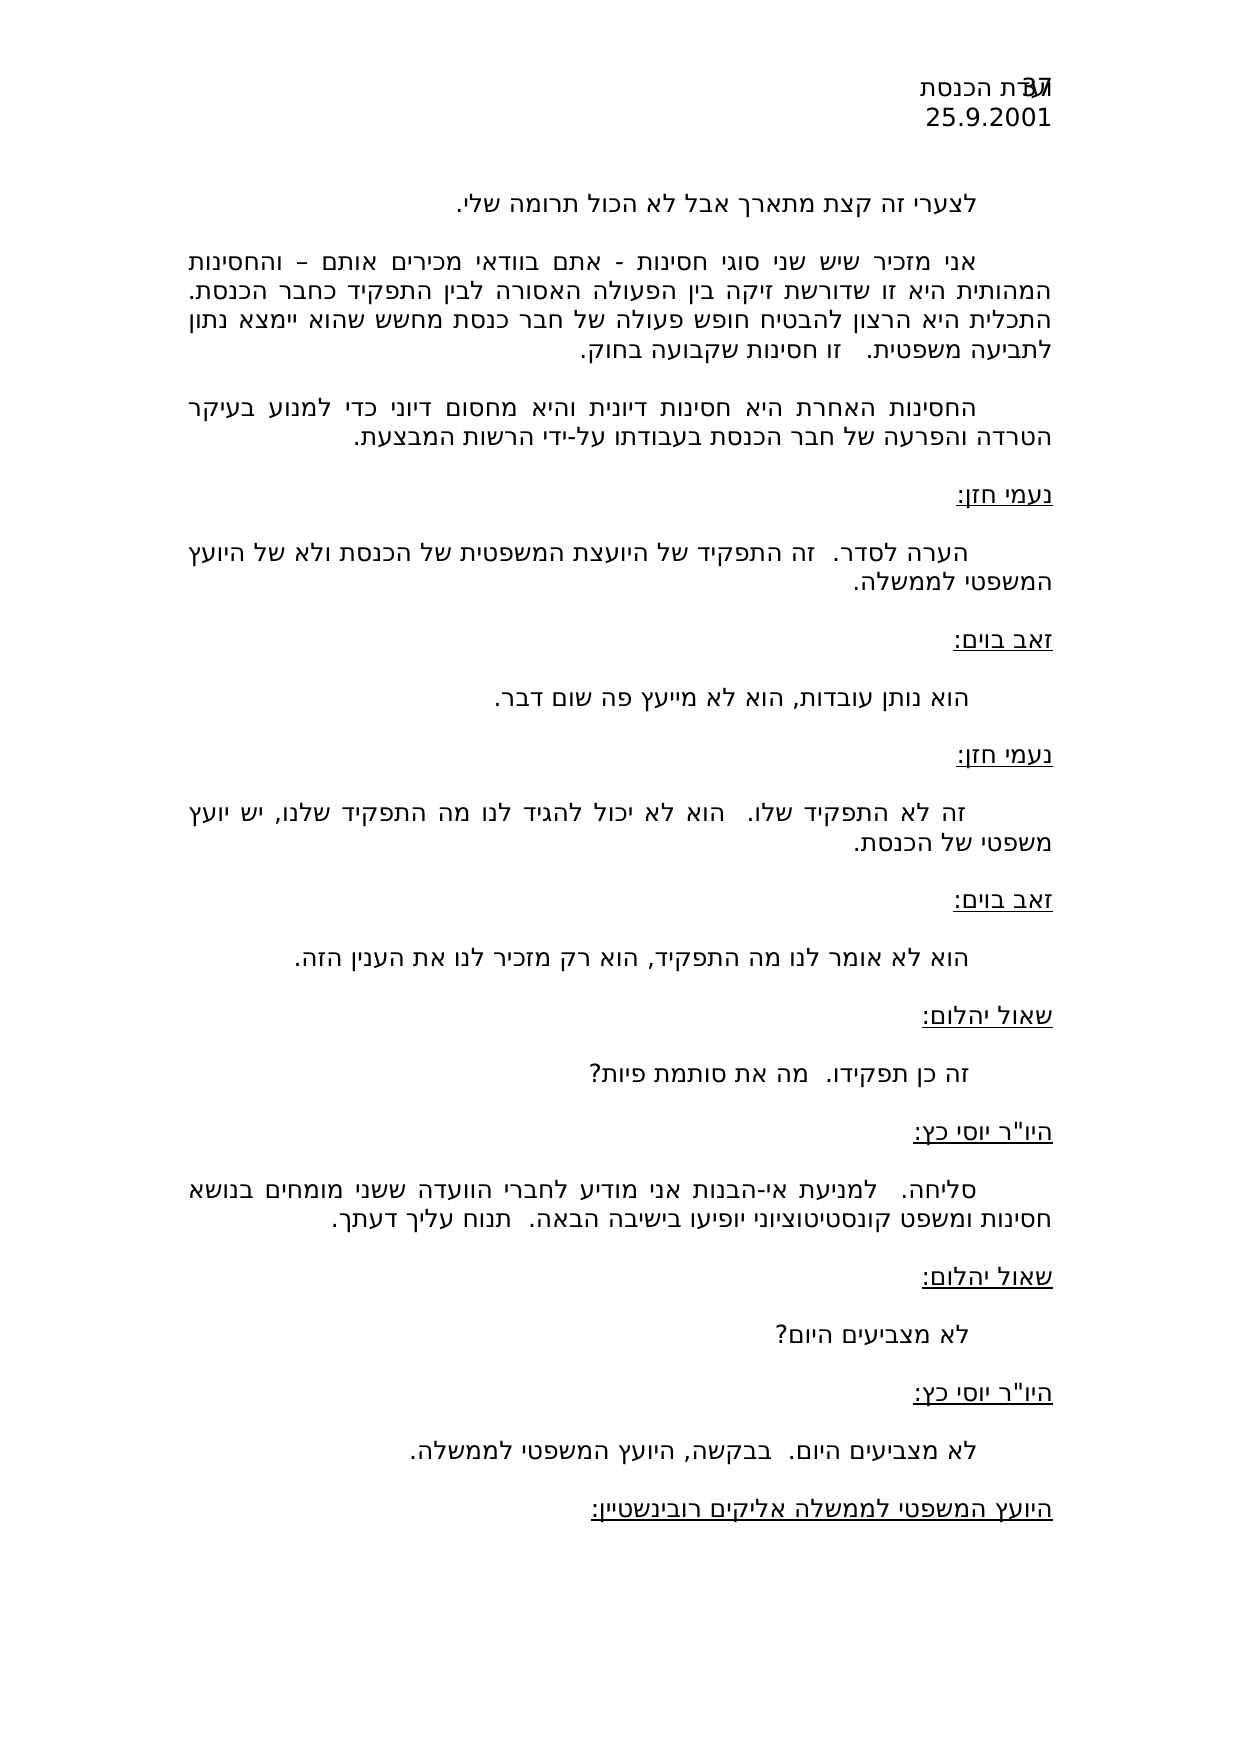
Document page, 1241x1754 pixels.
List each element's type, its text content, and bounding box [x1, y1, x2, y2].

text היועץ המשפטי לממשלה אליקים רובינשטיין: [187, 1494, 1053, 1523]
text שאול יהלום: [187, 1001, 1053, 1031]
text נעמי חזן: [187, 741, 1053, 770]
text החסינות האחרת היא חסינות דיונית והיא מחסום דיוני כדי למנוע בעיקר הטרדה והפרעה של חבר הכנסת בעבודתו על-ידי הרשות המבצעת. [187, 393, 1053, 451]
text אני מזכיר שיש שני סוגי חסינות - אתם בוודאי מכירים אותם – והחסינות המהותית היא זו שדורשת זיקה בין הפעולה האסורה לבין התפקיד כחבר הכנסת. התכלית היא הרצון להבטיח חופש פעולה של חבר כנסת מחשש שהוא יימצא נתון לתביעה משפטית. זו חסינות שקבועה בחוק. [187, 247, 1053, 364]
text זה כן תפקידו. מה את סותמת פיות? [187, 1059, 1053, 1088]
text לצערי זה קצת מתארך אבל לא הכול תרומה שלי. [187, 189, 1053, 218]
text סליחה. למניעת אי-הבנות אני מודיע לחברי הוועדה ששני מומחים בנושא חסינות ומשפט קונסטיטוציוני יופיעו בישיבה הבאה. תנוח עליך דעתך. [187, 1175, 1053, 1233]
text הוא נותן עובדות, הוא לא מייעץ פה שום דבר. [187, 683, 1053, 712]
text זאב בוים: [187, 886, 1053, 915]
text היו"ר יוסי כץ: [187, 1378, 1053, 1407]
text שאול יהלום: [187, 1262, 1053, 1291]
text נעמי חזן: [187, 480, 1053, 509]
text הוא לא אומר לנו מה התפקיד, הוא רק מזכיר לנו את הענין הזה. [187, 943, 1053, 973]
text הערה לסדר. זה התפקיד של היועצת המשפטית של הכנסת ולא של היועץ המשפטי לממשלה. [187, 538, 1053, 596]
text לא מצביעים היום. בבקשה, היועץ המשפטי לממשלה. [187, 1436, 1053, 1465]
text זאב בוים: [187, 625, 1053, 654]
text זה לא התפקיד שלו. הוא לא יכול להגיד לנו מה התפקיד שלנו, יש יועץ משפטי של הכנסת. [187, 798, 1053, 857]
text לא מצביעים היום? [187, 1320, 1053, 1349]
text היו"ר יוסי כץ: [187, 1117, 1053, 1146]
